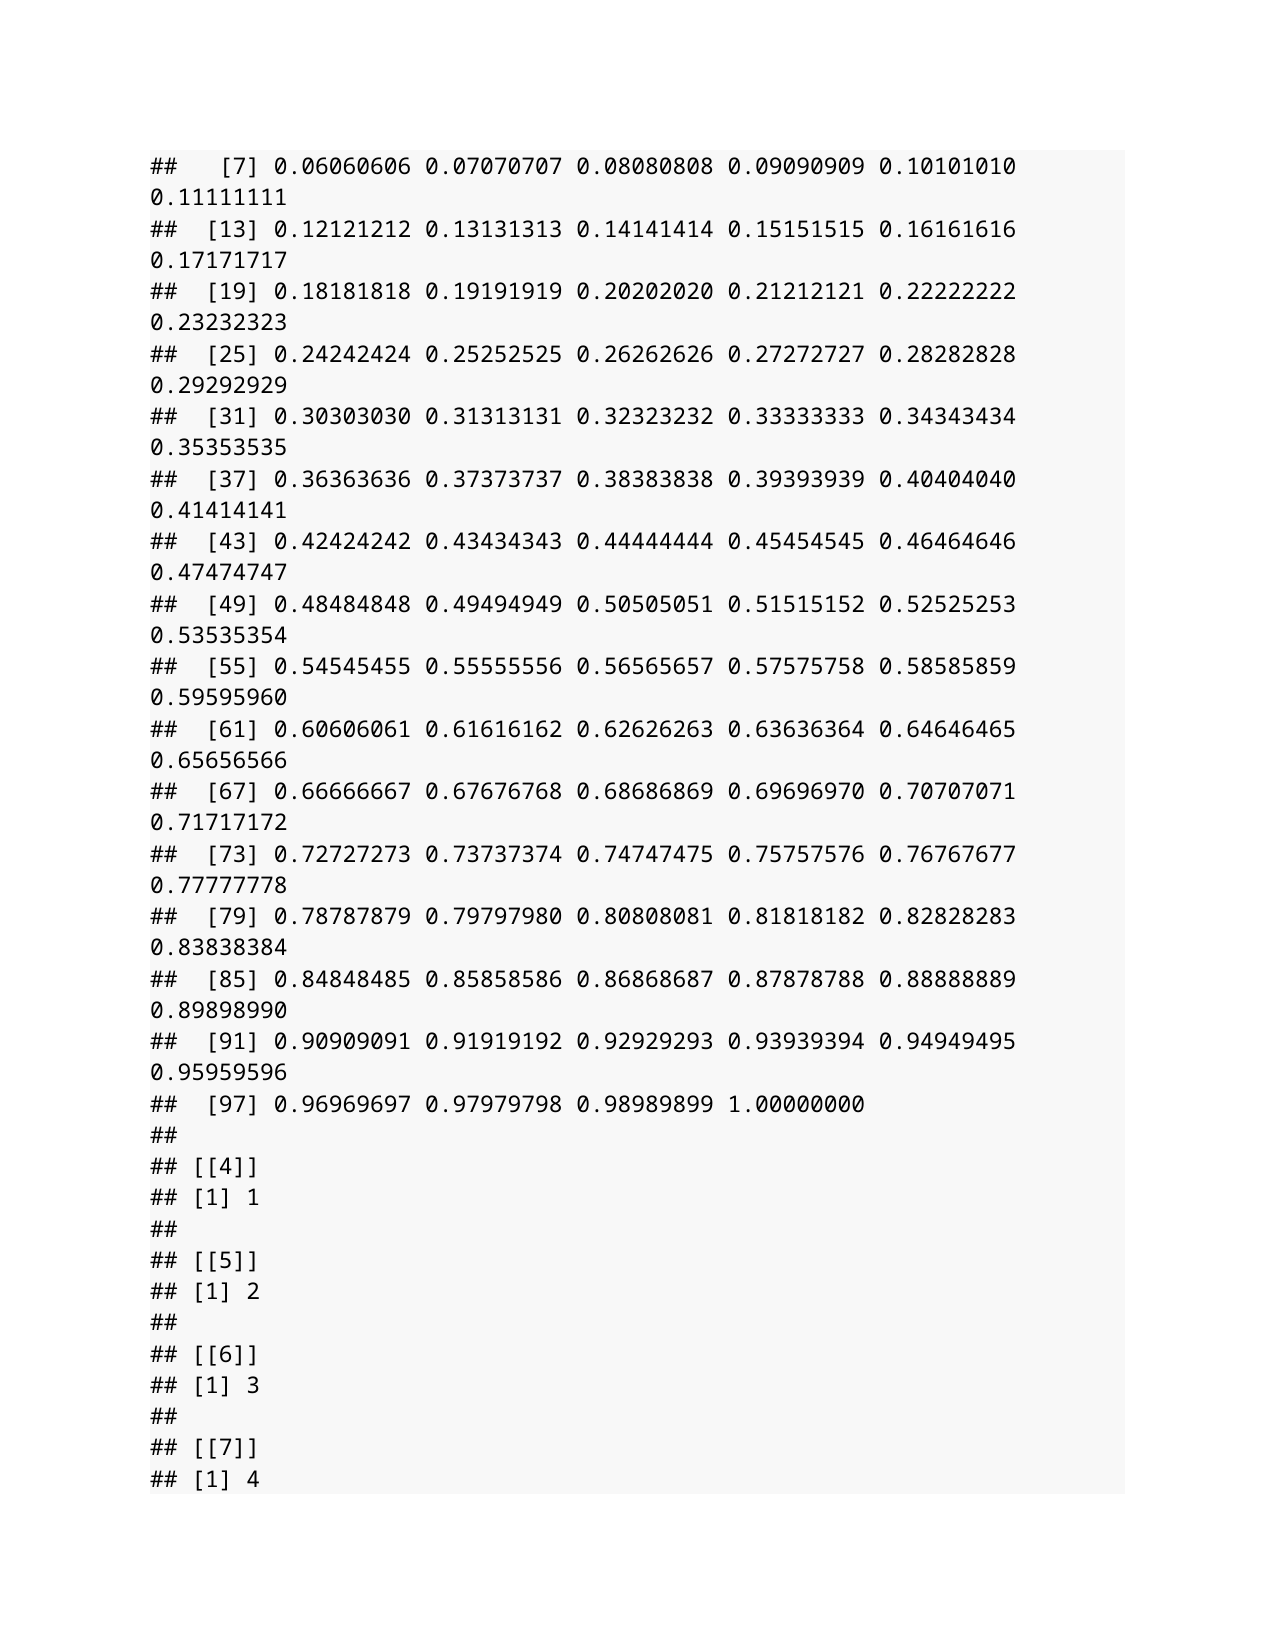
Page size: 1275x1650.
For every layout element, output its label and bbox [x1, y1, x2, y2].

text [150, 150, 1125, 1494]
